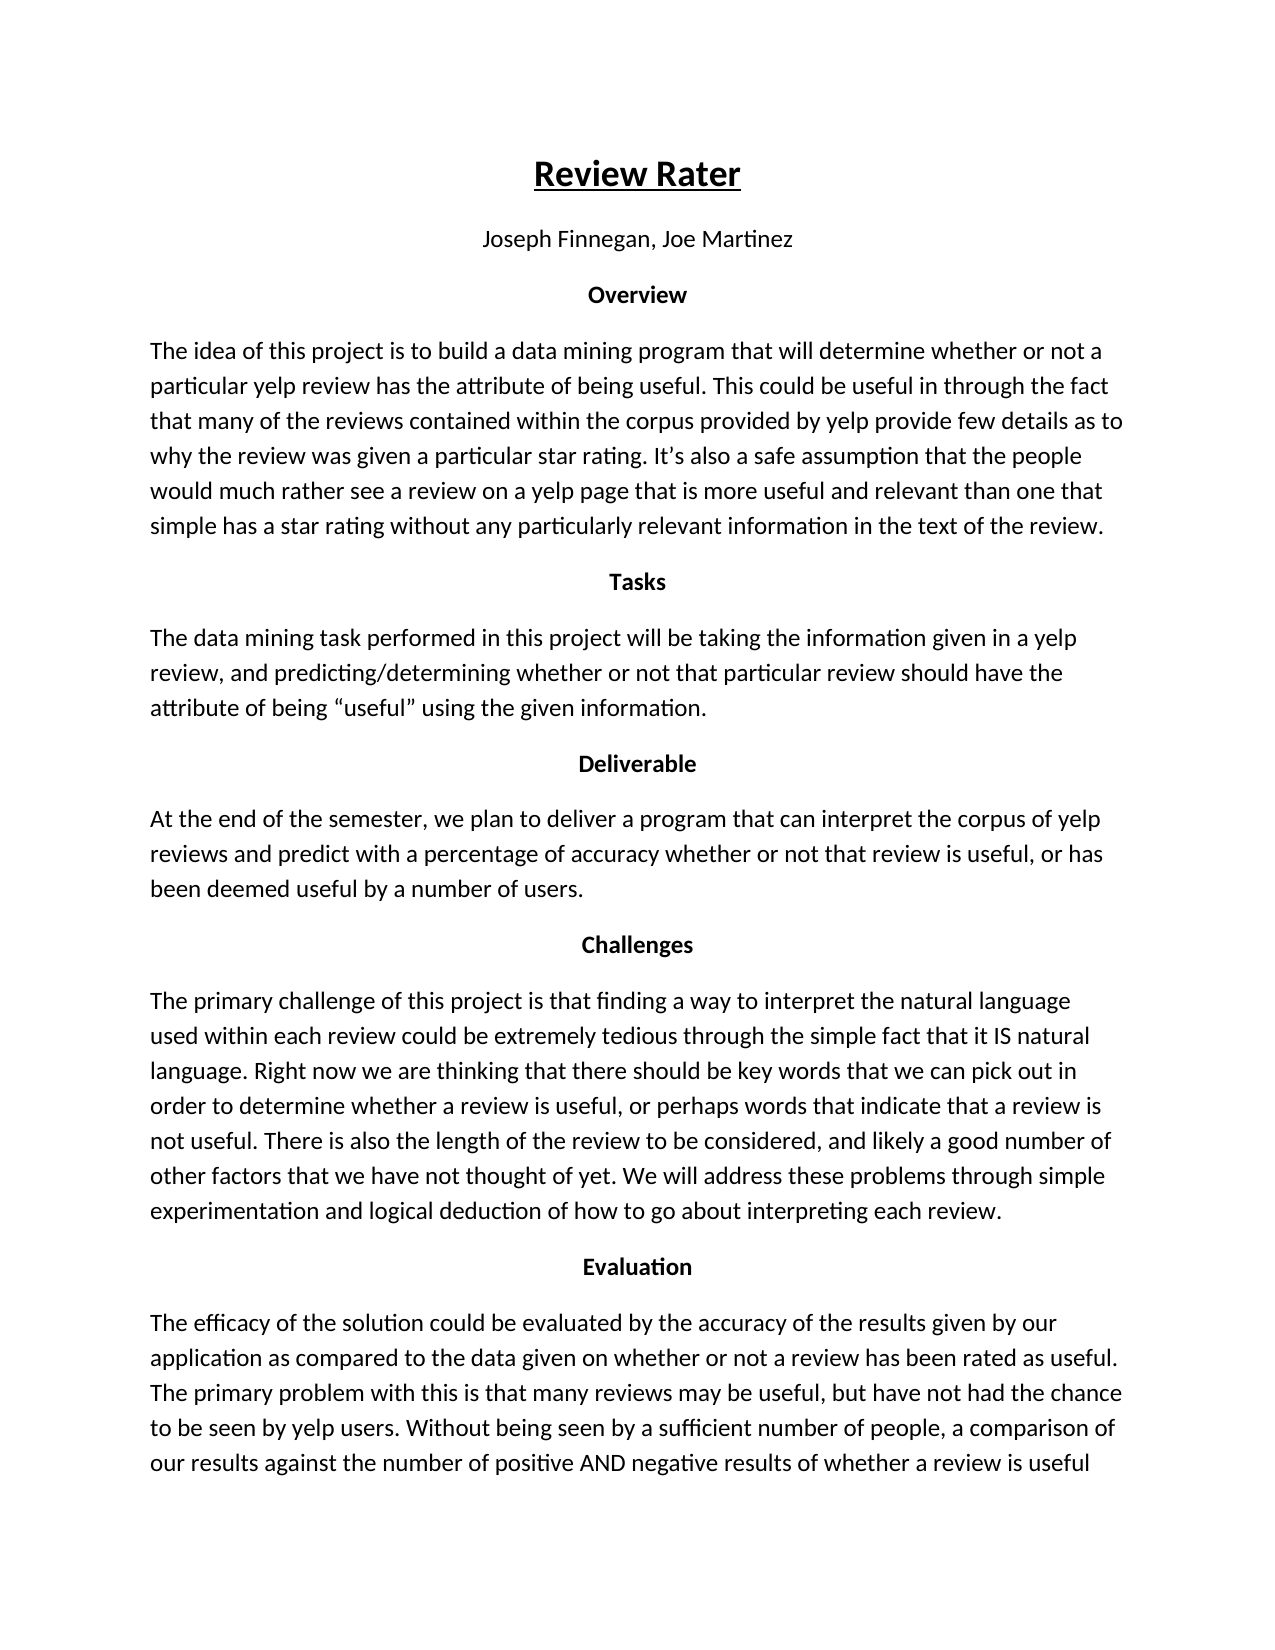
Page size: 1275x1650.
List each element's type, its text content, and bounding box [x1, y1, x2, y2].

text Joseph Finnegan, Joe Martinez [150, 223, 1125, 254]
text Review Rater [150, 150, 1125, 196]
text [150, 1307, 1125, 1477]
text The idea of this project is to build a data mining program that will determine whether or not a particular yelp review has the attribute of being useful. This could be useful in through the fact that many of the reviews contained within the corpus provided by yelp provide few details as to why the review was given a particular star rating. It’s also a safe assumption that the people would much rather see a review on a yelp page that is more useful and relevant than one that simple has a star rating without any particularly relevant information in the text of the review. [150, 335, 1125, 541]
text The data mining task performed in this project will be taking the information given in a yelp review, and predicting/determining whether or not that particular review should have the attribute of being “useful” using the given information. [150, 622, 1125, 722]
text At the end of the semester, we plan to deliver a program that can interpret the corpus of yelp reviews and predict with a percentage of accuracy whether or not that review is useful, or has been deemed useful by a number of users. [150, 803, 1125, 904]
text Overview [150, 279, 1125, 310]
text Tasks [150, 566, 1125, 597]
text Evaluation [150, 1251, 1125, 1282]
text Challenges [150, 929, 1125, 960]
text The primary challenge of this project is that finding a way to interpret the natural language used within each review could be extremely tedious through the simple fact that it IS natural language. Right now we are thinking that there should be key words that we can pick out in order to determine whether a review is useful, or perhaps words that indicate that a review is not useful. There is also the length of the review to be considered, and likely a good number of other factors that we have not thought of yet. We will address these problems through simple experimentation and logical deduction of how to go about interpreting each review. [150, 985, 1125, 1226]
text Deliverable [150, 748, 1125, 778]
